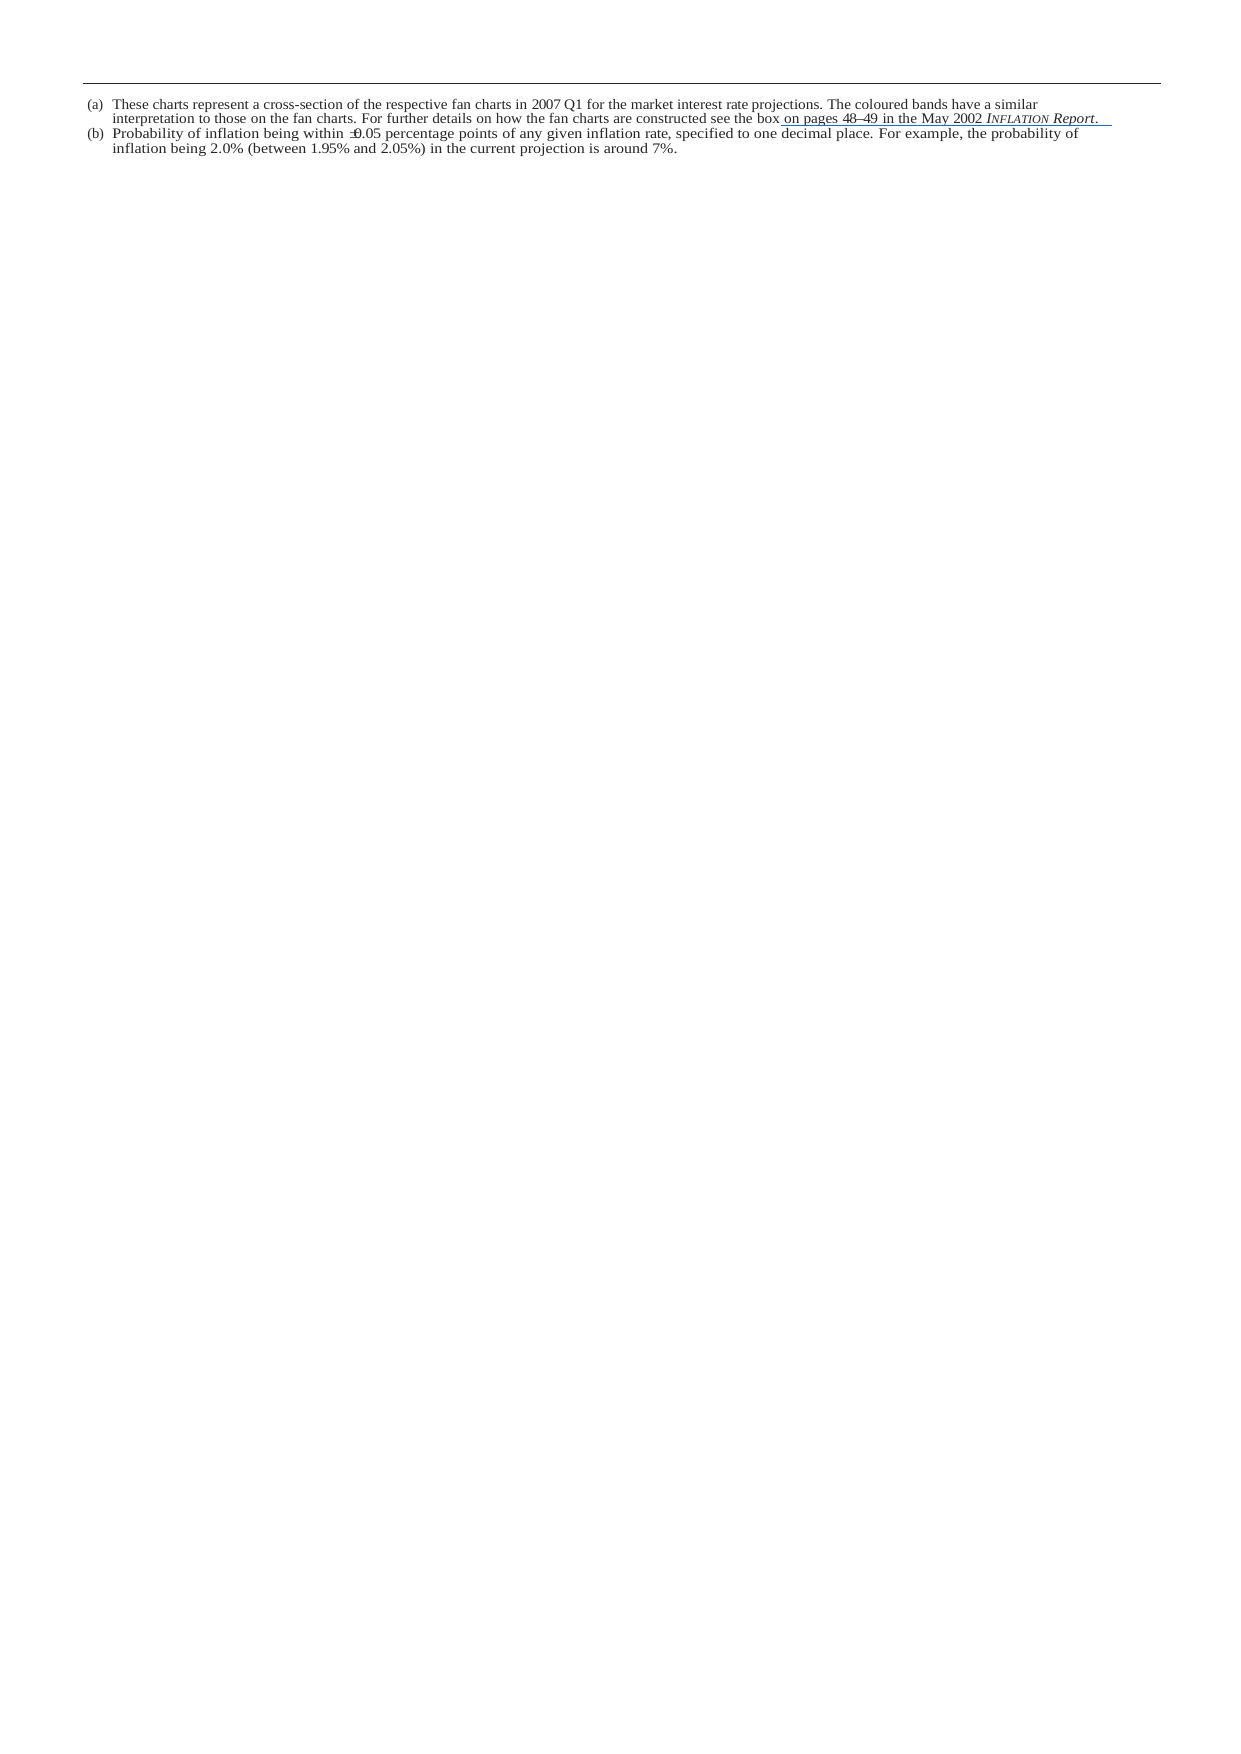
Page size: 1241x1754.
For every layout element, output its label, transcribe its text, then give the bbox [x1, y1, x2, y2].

list These charts represent a cross-section of the respective fan charts in 2007 Q1 for the market interest rate projections. The coloured bands have a similar interpretation to those on the fan charts. For further details on how the fan charts are constructed see the box on pages 48–49 in the May 2002 Inflation Report. [87, 98, 1113, 127]
list Probability of inflation being within 0.05 percentage points of any given inflation rate, specified to one decimal place. For example, the probability of inflation being 2.0% (between 1.95% and 2.05%) in the current projection is around 7%. [87, 127, 1109, 156]
